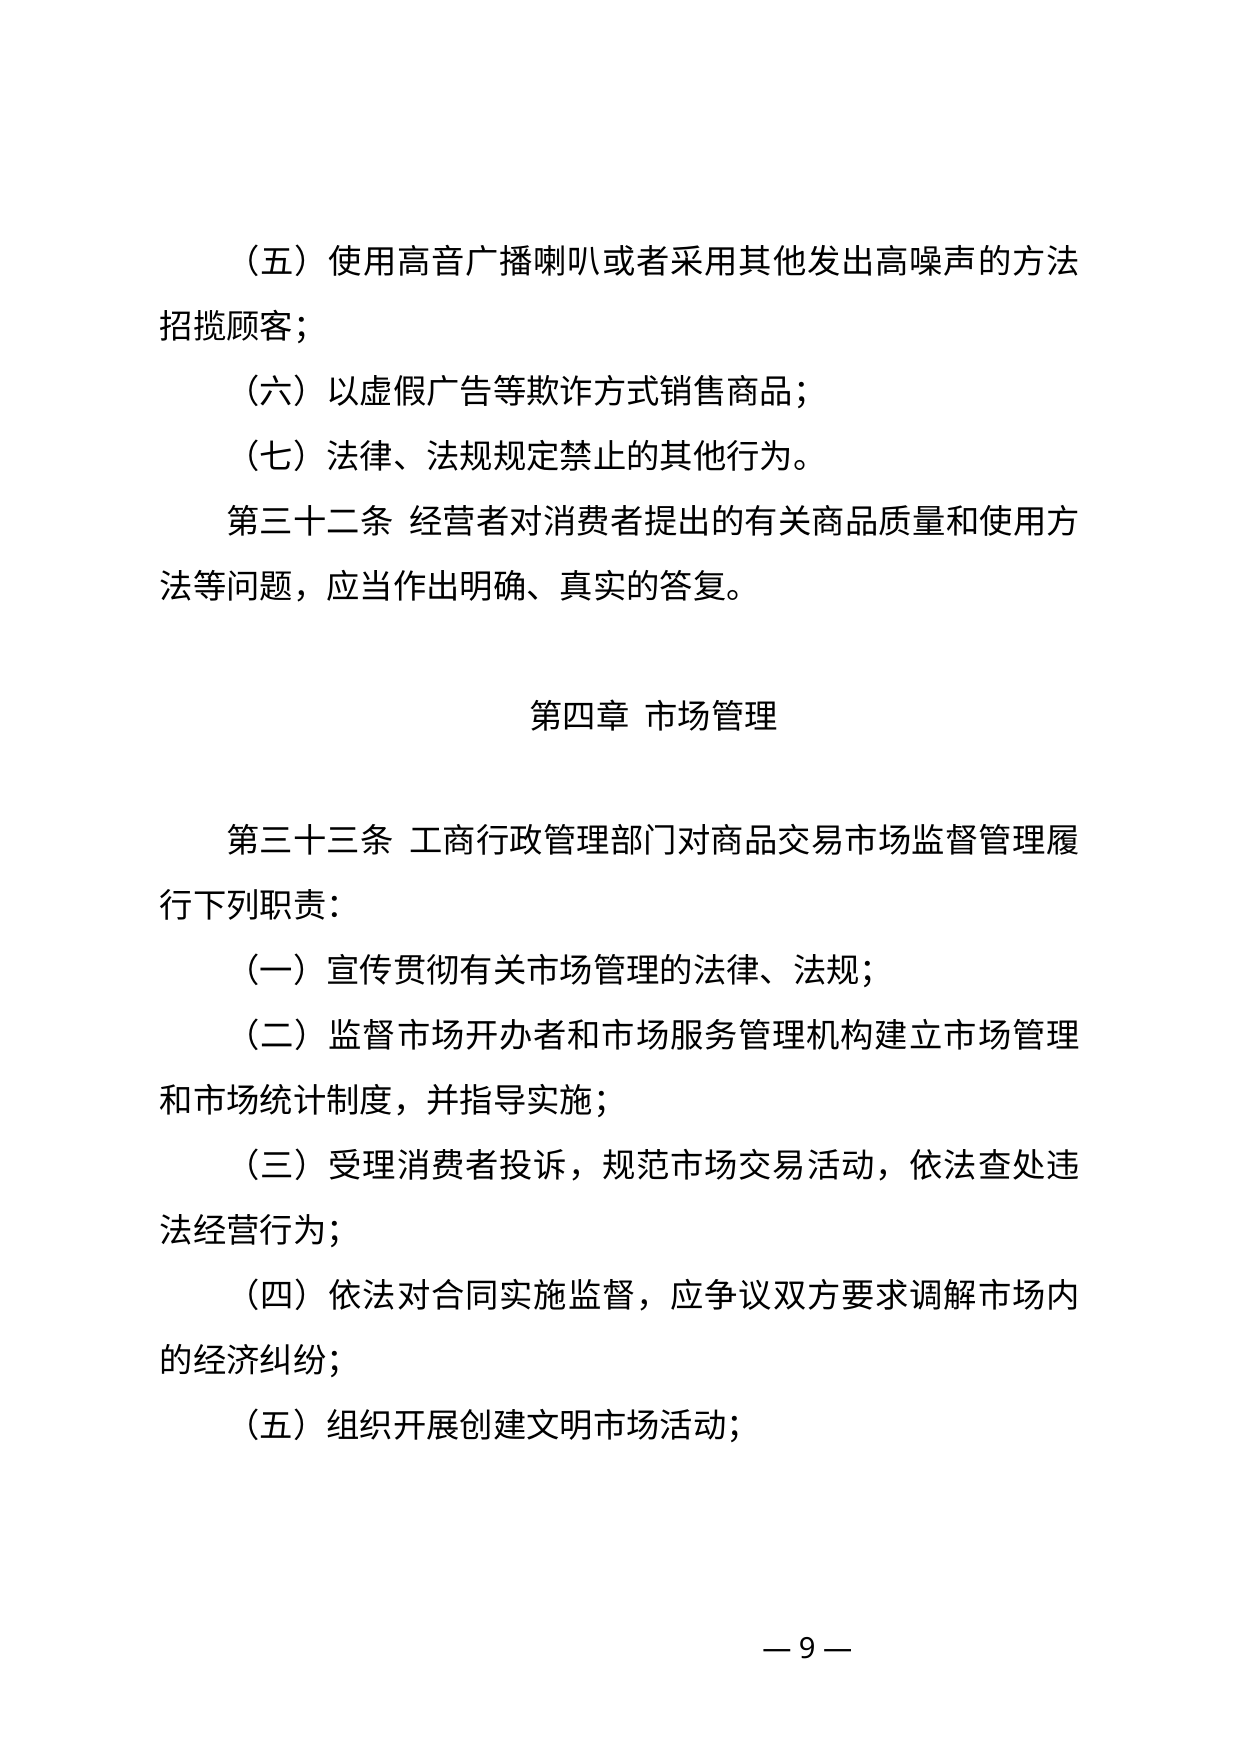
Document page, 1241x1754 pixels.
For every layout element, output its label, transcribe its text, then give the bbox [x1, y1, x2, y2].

text （五）使用高音广播喇叭或者采用其他发出高噪声的方法招揽顾客； [159, 227, 1081, 357]
text （三）受理消费者投诉，规范市场交易活动，依法查处违法经营行为； [159, 1130, 1081, 1260]
text （六）以虚假广告等欺诈方式销售商品； [159, 357, 1081, 422]
text （四）依法对合同实施监督，应争议双方要求调解市场内的经济纠纷； [159, 1260, 1081, 1390]
text 第三十三条 工商行政管理部门对商品交易市场监督管理履行下列职责： [159, 805, 1081, 935]
text （七）法律、法规规定禁止的其他行为。 [159, 422, 1081, 487]
text （二）监督市场开办者和市场服务管理机构建立市场管理和市场统计制度，并指导实施； [159, 1000, 1081, 1130]
text （一）宣传贯彻有关市场管理的法律、法规； [159, 935, 1081, 1000]
text 第四章 市场管理 [159, 682, 1081, 740]
text 第三十二条 经营者对消费者提出的有关商品质量和使用方法等问题，应当作出明确、真实的答复。 [159, 487, 1081, 617]
text （五）组织开展创建文明市场活动； [159, 1390, 1081, 1455]
